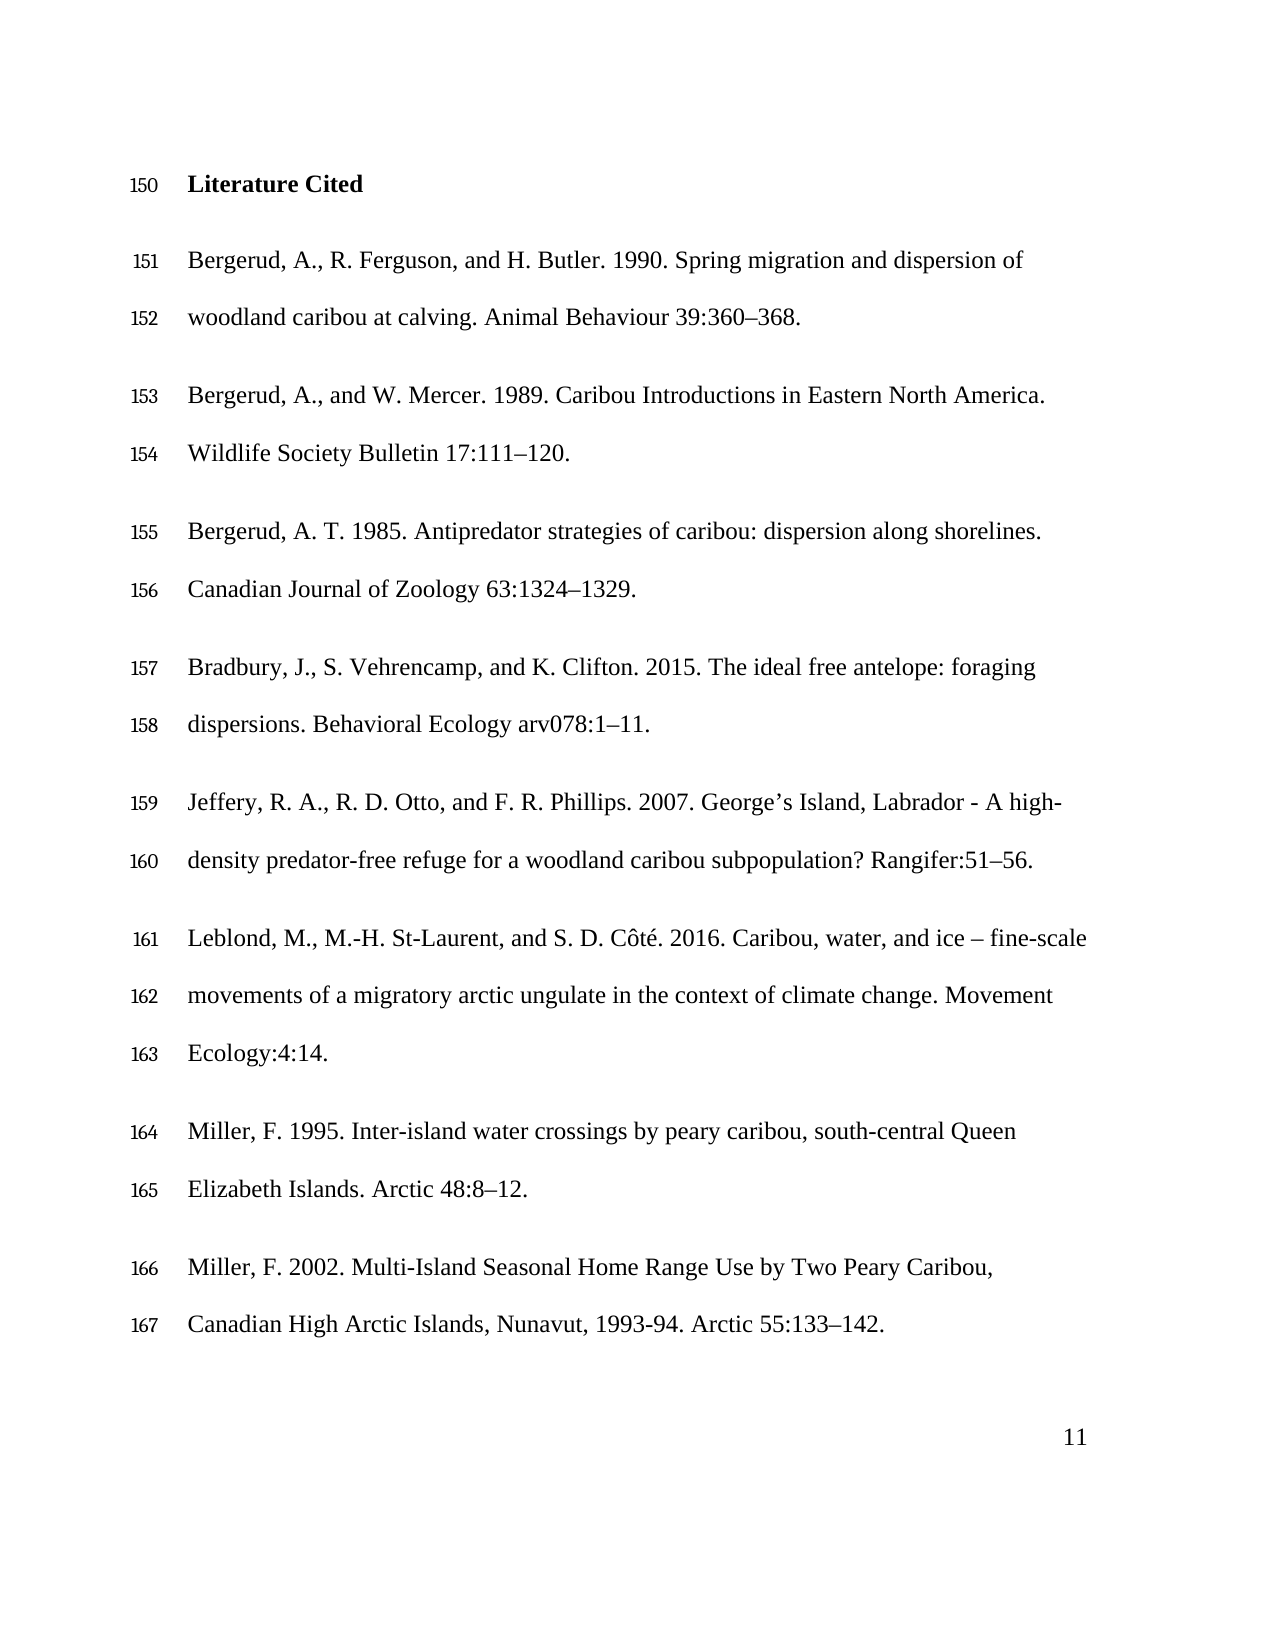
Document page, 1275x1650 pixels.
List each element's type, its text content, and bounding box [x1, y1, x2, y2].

text Literature Cited [187, 169, 1087, 197]
text Miller, F. 1995. Inter-island water crossings by peary caribou, south-central Queen Elizabeth Islands. Arctic 48:8–12. [187, 1116, 1087, 1202]
text Bergerud, A., R. Ferguson, and H. Butler. 1990. Spring migration and dispersion of woodland caribou at calving. Animal Behaviour 39:360–368. [187, 245, 1087, 331]
text Bergerud, A. T. 1985. Antipredator strategies of caribou: dispersion along shorelines. Canadian Journal of Zoology 63:1324–1329. [187, 516, 1087, 602]
text Jeffery, R. A., R. D. Otto, and F. R. Phillips. 2007. George’s Island, Labrador - A high-density predator-free refuge for a woodland caribou subpopulation? Rangifer:51–56. [187, 787, 1087, 874]
text Leblond, M., M.-H. St-Laurent, and S. D. Côté. 2016. Caribou, water, and ice – fine-scale movements of a migratory arctic ungulate in the context of climate change. Movement Ecology:4:14. [187, 923, 1087, 1067]
text Miller, F. 2002. Multi-Island Seasonal Home Range Use by Two Peary Caribou, Canadian High Arctic Islands, Nunavut, 1993-94. Arctic 55:133–142. [187, 1252, 1087, 1338]
text Bergerud, A., and W. Mercer. 1989. Caribou Introductions in Eastern North America. Wildlife Society Bulletin 17:111–120. [187, 381, 1087, 467]
text Bradbury, J., S. Vehrencamp, and K. Clifton. 2015. The ideal free antelope: foraging dispersions. Behavioral Ecology arv078:1–11. [187, 652, 1087, 738]
